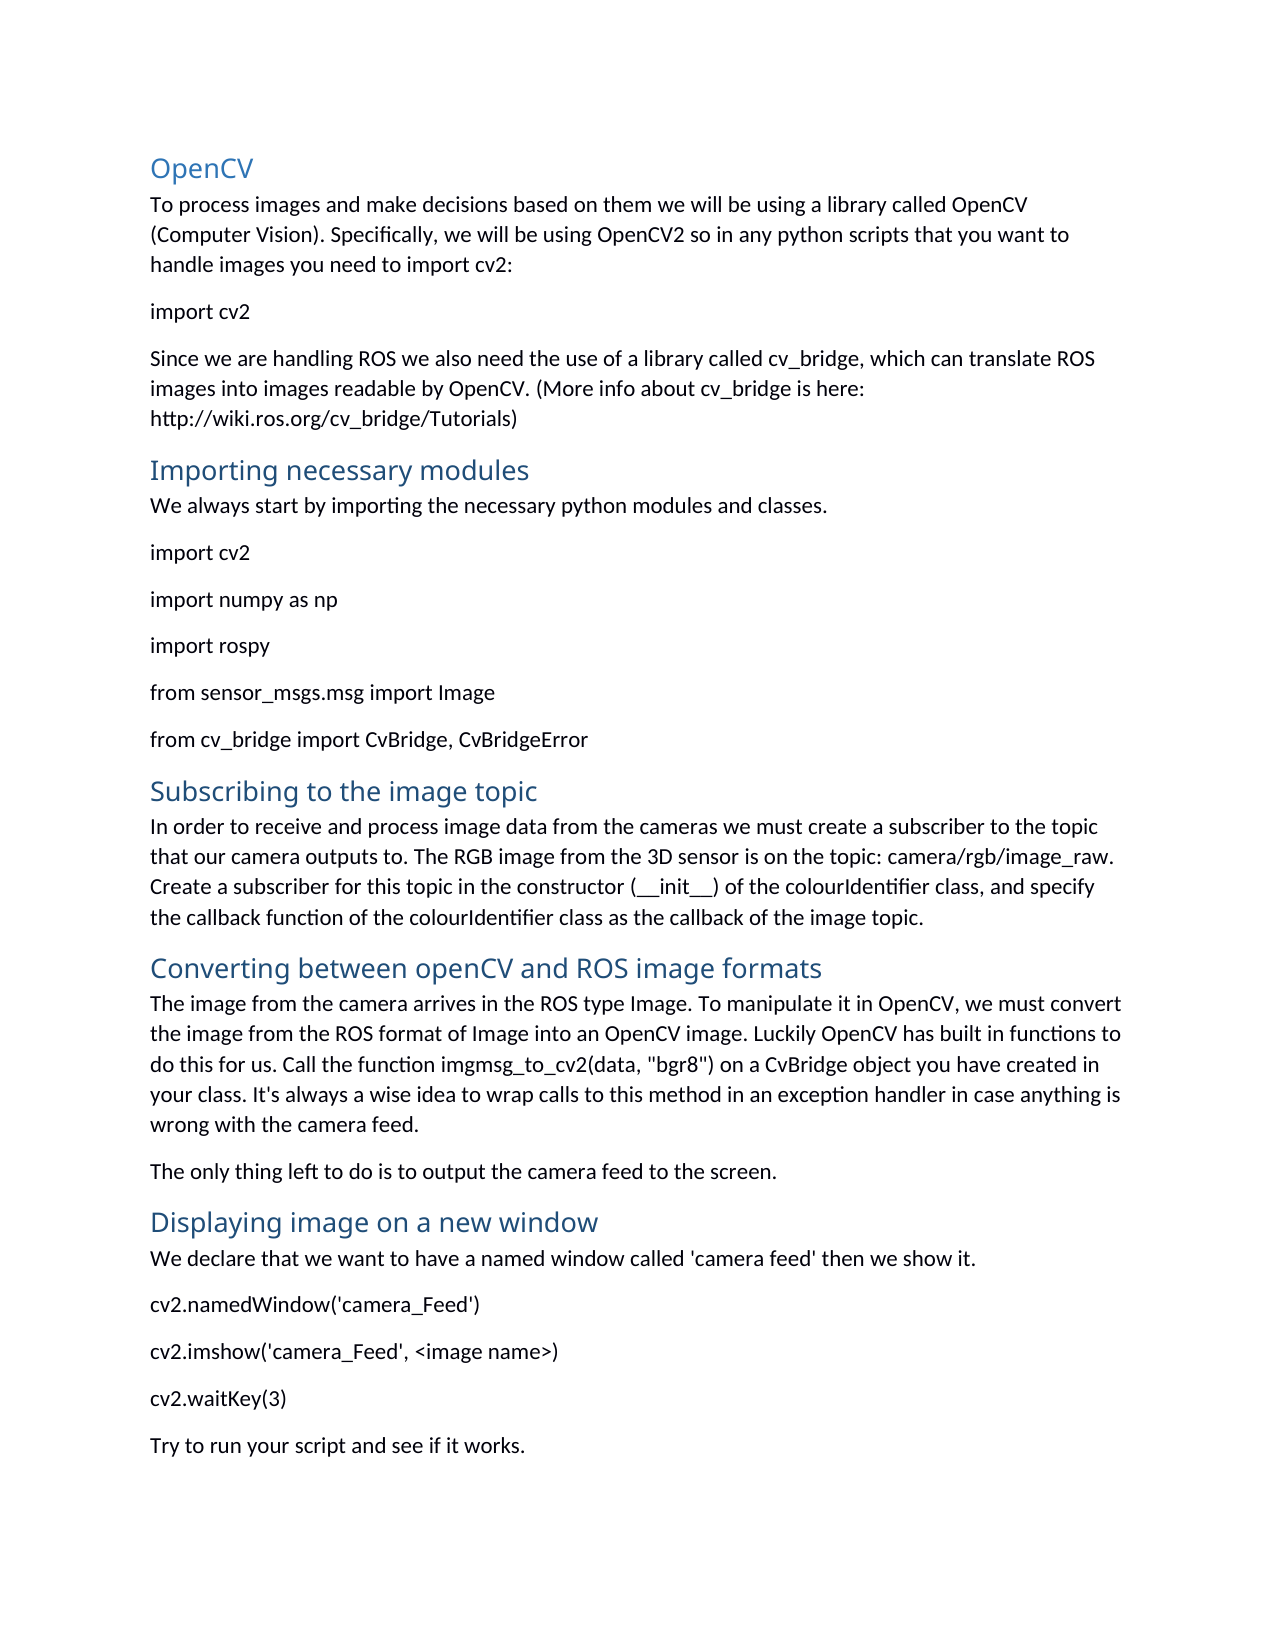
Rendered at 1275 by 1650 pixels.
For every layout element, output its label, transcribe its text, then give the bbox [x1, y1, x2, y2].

text import rospy [150, 632, 1125, 660]
text We always start by importing the necessary python modules and classes. [150, 491, 1125, 519]
subtitle Displaying image on a new window [150, 1204, 1125, 1241]
subtitle Importing necessary modules [150, 451, 1125, 488]
subtitle Converting between openCV and ROS image formats [150, 949, 1125, 986]
text cv2.waitKey(3) [150, 1384, 1125, 1412]
text cv2.namedWindow('camera_Feed') [150, 1291, 1125, 1319]
text In order to receive and process image data from the cameras we must create a subscriber to the topic that our camera outputs to. The RGB image from the 3D sensor is on the topic: camera/rgb/image_raw. Create a subscriber for this topic in the constructor (__init__) of the colourIdentifier class, and specify the callback function of the colourIdentifier class as the callback of the image topic. [150, 812, 1125, 931]
subtitle Subscribing to the image topic [150, 772, 1125, 809]
text import numpy as np [150, 585, 1125, 613]
text import cv2 [150, 297, 1125, 325]
text The only thing left to do is to output the camera feed to the screen. [150, 1157, 1125, 1185]
text The image from the camera arrives in the ROS type Image. To manipulate it in OpenCV, we must convert the image from the ROS format of Image into an OpenCV image. Luckily OpenCV has built in functions to do this for us. Call the function imgmsg_to_cv2(data, "bgr8") on a CvBridge object you have created in your class. It's always a wise idea to wrap calls to this method in an exception handler in case anything is wrong with the camera feed. [150, 989, 1125, 1138]
text We declare that we want to have a named window called 'camera feed' then we show it. [150, 1244, 1125, 1272]
text To process images and make decisions based on them we will be using a library called OpenCV (Computer Vision). Specifically, we will be using OpenCV2 so in any python scripts that you want to handle images you need to import cv2: [150, 190, 1125, 278]
text import cv2 [150, 538, 1125, 566]
subtitle OpenCV [150, 150, 1125, 187]
text from cv_bridge import CvBridge, CvBridgeError [150, 725, 1125, 753]
text cv2.imshow('camera_Feed', <image name>) [150, 1337, 1125, 1366]
text from sensor_msgs.msg import Image [150, 678, 1125, 707]
text Since we are handling ROS we also need the use of a library called cv_bridge, which can translate ROS images into images readable by OpenCV. (More info about cv_bridge is here: http://wiki.ros.org/cv_bridge/Tutorials) [150, 344, 1125, 432]
text Try to run your script and see if it works. [150, 1431, 1125, 1459]
